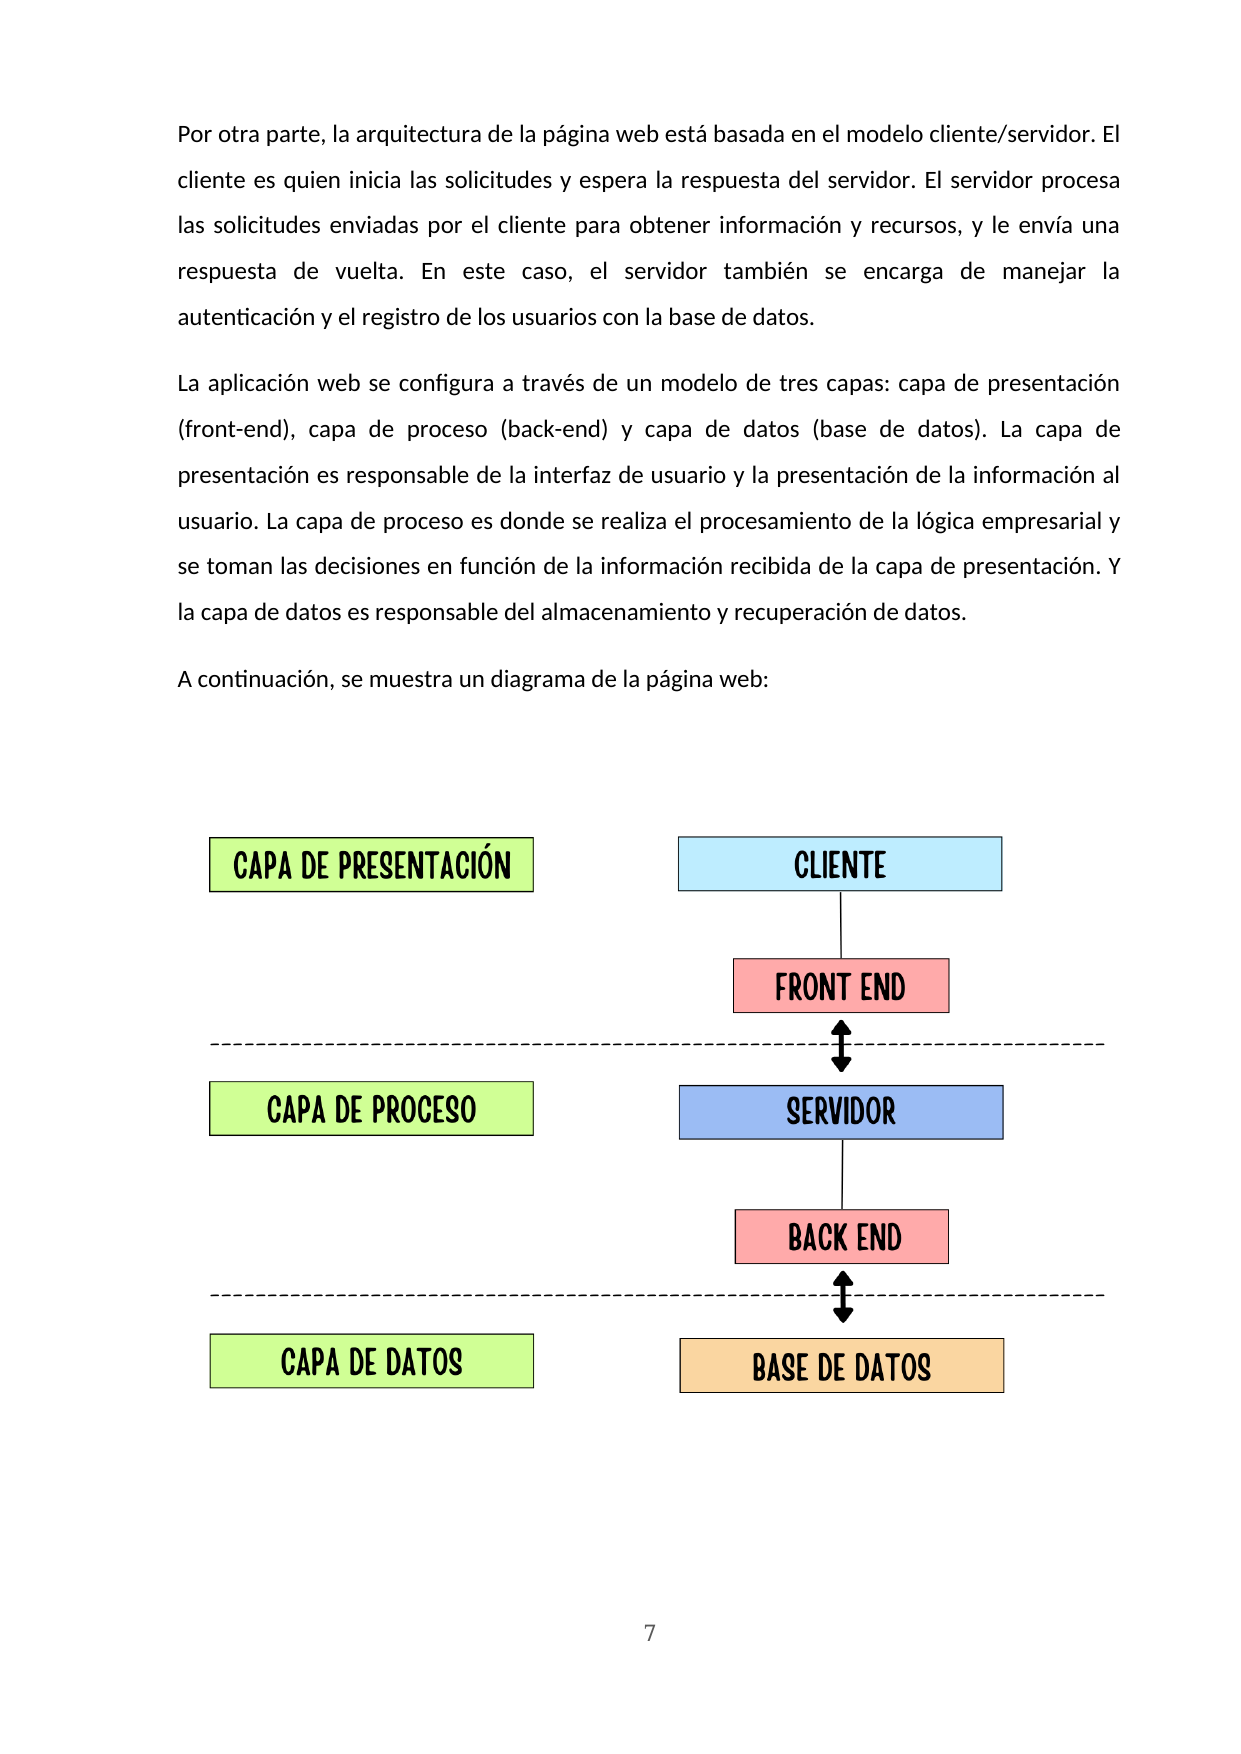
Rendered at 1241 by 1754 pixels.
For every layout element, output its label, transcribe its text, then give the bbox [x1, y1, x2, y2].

text A continuación, se muestra un diagrama de la página web: [177, 663, 1122, 693]
text La aplicación web se configura a través de un modelo de tres capas: capa de presentación (front-end), capa de proceso (back-end) y capa de datos (base de datos). La capa de presentación es responsable de la interfaz de usuario y la presentación de la información al usuario. La capa de proceso es donde se realiza el procesamiento de la lógica empresarial y se toman las decisiones en función de la información recibida de la capa de presentación. Y la capa de datos es responsable del almacenamiento y recuperación de datos. [177, 368, 1122, 627]
text Por otra parte, la arquitectura de la página web está basada en el modelo cliente/servidor. El cliente es quien inicia las solicitudes y espera la respuesta del servidor. El servidor procesa las solicitudes enviadas por el cliente para obtener información y recursos, y le envía una respuesta de vuelta. En este caso, el servidor también se encarga de manejar la autenticación y el registro de los usuarios con la base de datos. [177, 118, 1122, 332]
picture [177, 796, 1123, 1434]
